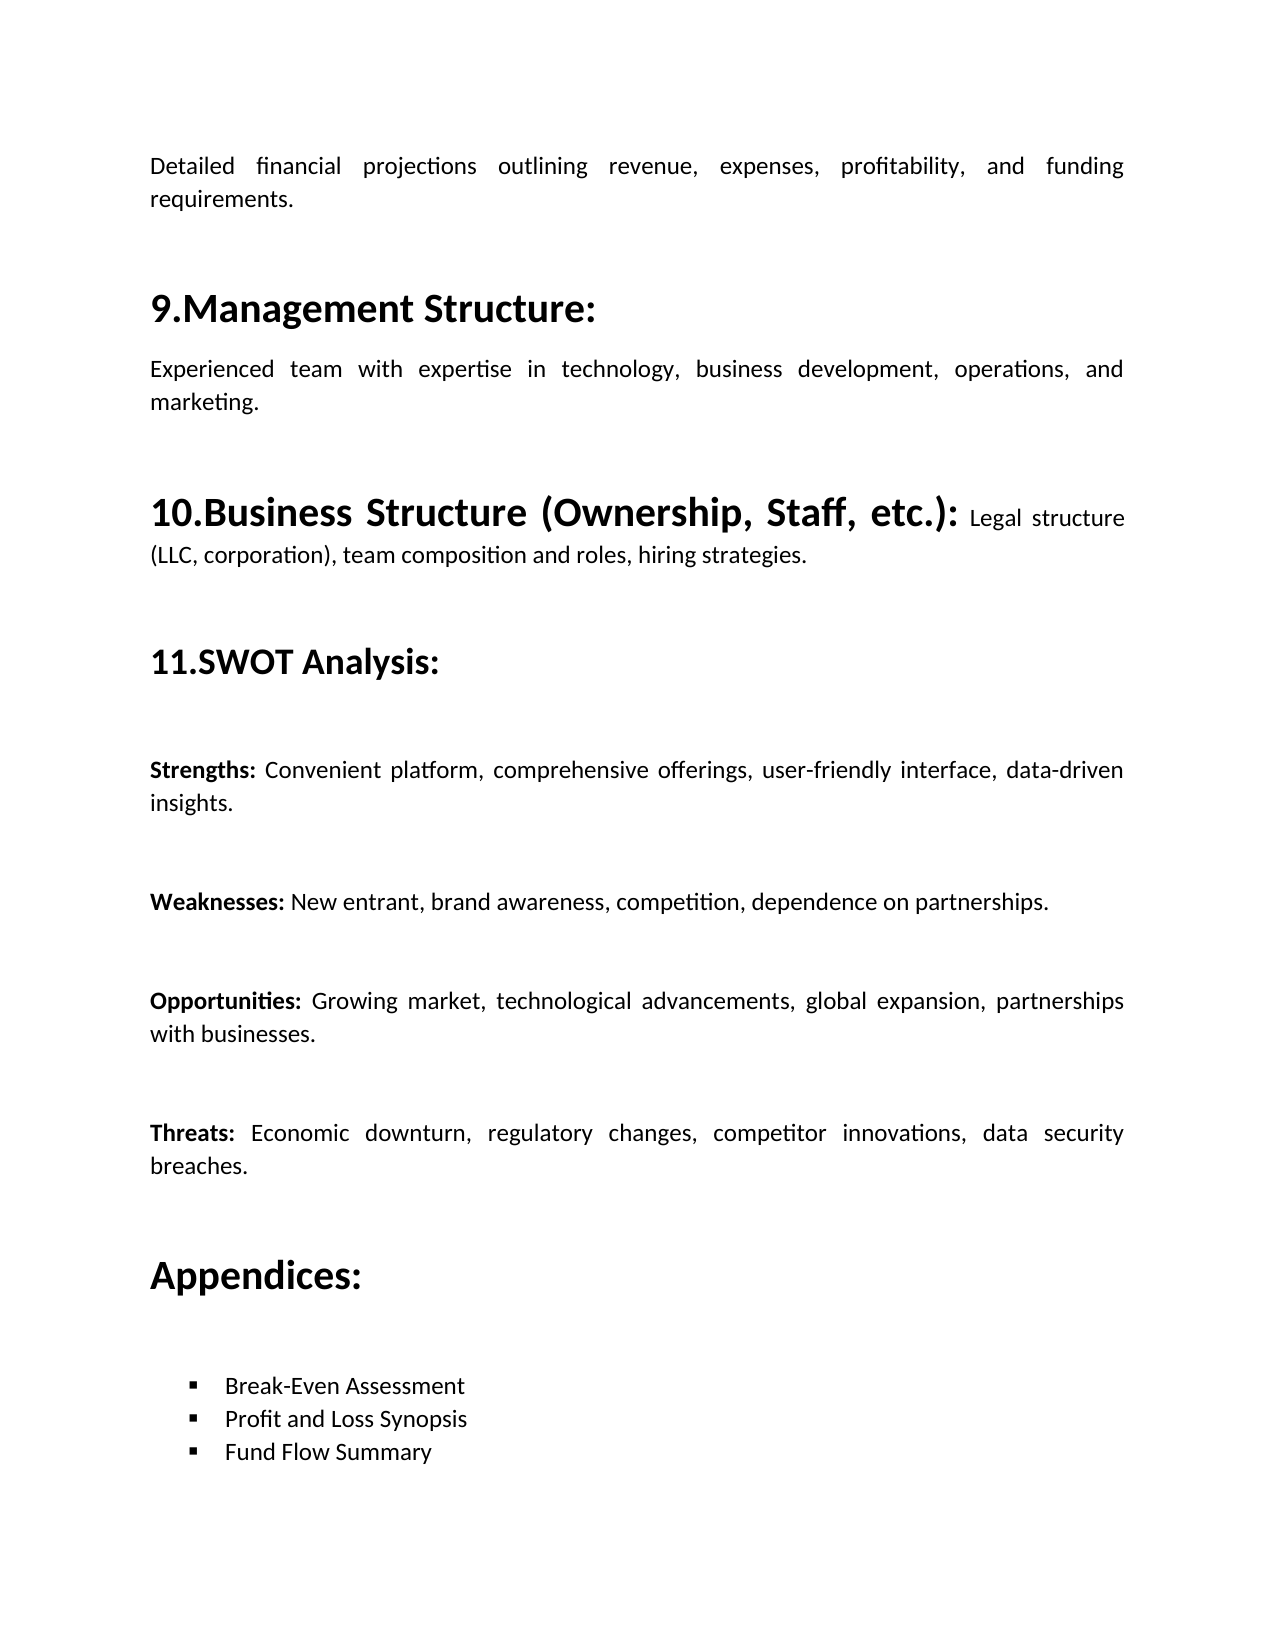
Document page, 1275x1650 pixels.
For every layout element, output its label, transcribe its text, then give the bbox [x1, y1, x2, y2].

text 9.Management Structure: [150, 282, 1125, 333]
text Experienced team with expertise in technology, business development, operations, and marketing. [150, 354, 1125, 417]
text Opportunities: Growing market, technological advancements, global expansion, partnerships with businesses. [150, 985, 1125, 1048]
text Detailed financial projections outlining revenue, expenses, profitability, and funding requirements. [150, 150, 1125, 213]
text 11.SWOT Analysis: [150, 638, 1125, 684]
list Break-Even Assessment [187, 1370, 1125, 1401]
text Weaknesses: New entrant, brand awareness, competition, dependence on partnerships. [150, 886, 1125, 916]
list Profit and Loss Synopsis [187, 1403, 1125, 1434]
list Fund Flow Summary [187, 1436, 1125, 1467]
text Threats: Economic downturn, regulatory changes, competitor innovations, data security breaches. [150, 1117, 1125, 1181]
text Appendices: [150, 1249, 1125, 1300]
text 10.Business Structure (Ownership, Staff, etc.): Legal structure (LLC, corporation), team composition and roles, hiring strategies. [150, 486, 1125, 569]
text Strengths: Convenient platform, comprehensive offerings, user-friendly interface, data-driven insights. [150, 754, 1125, 817]
